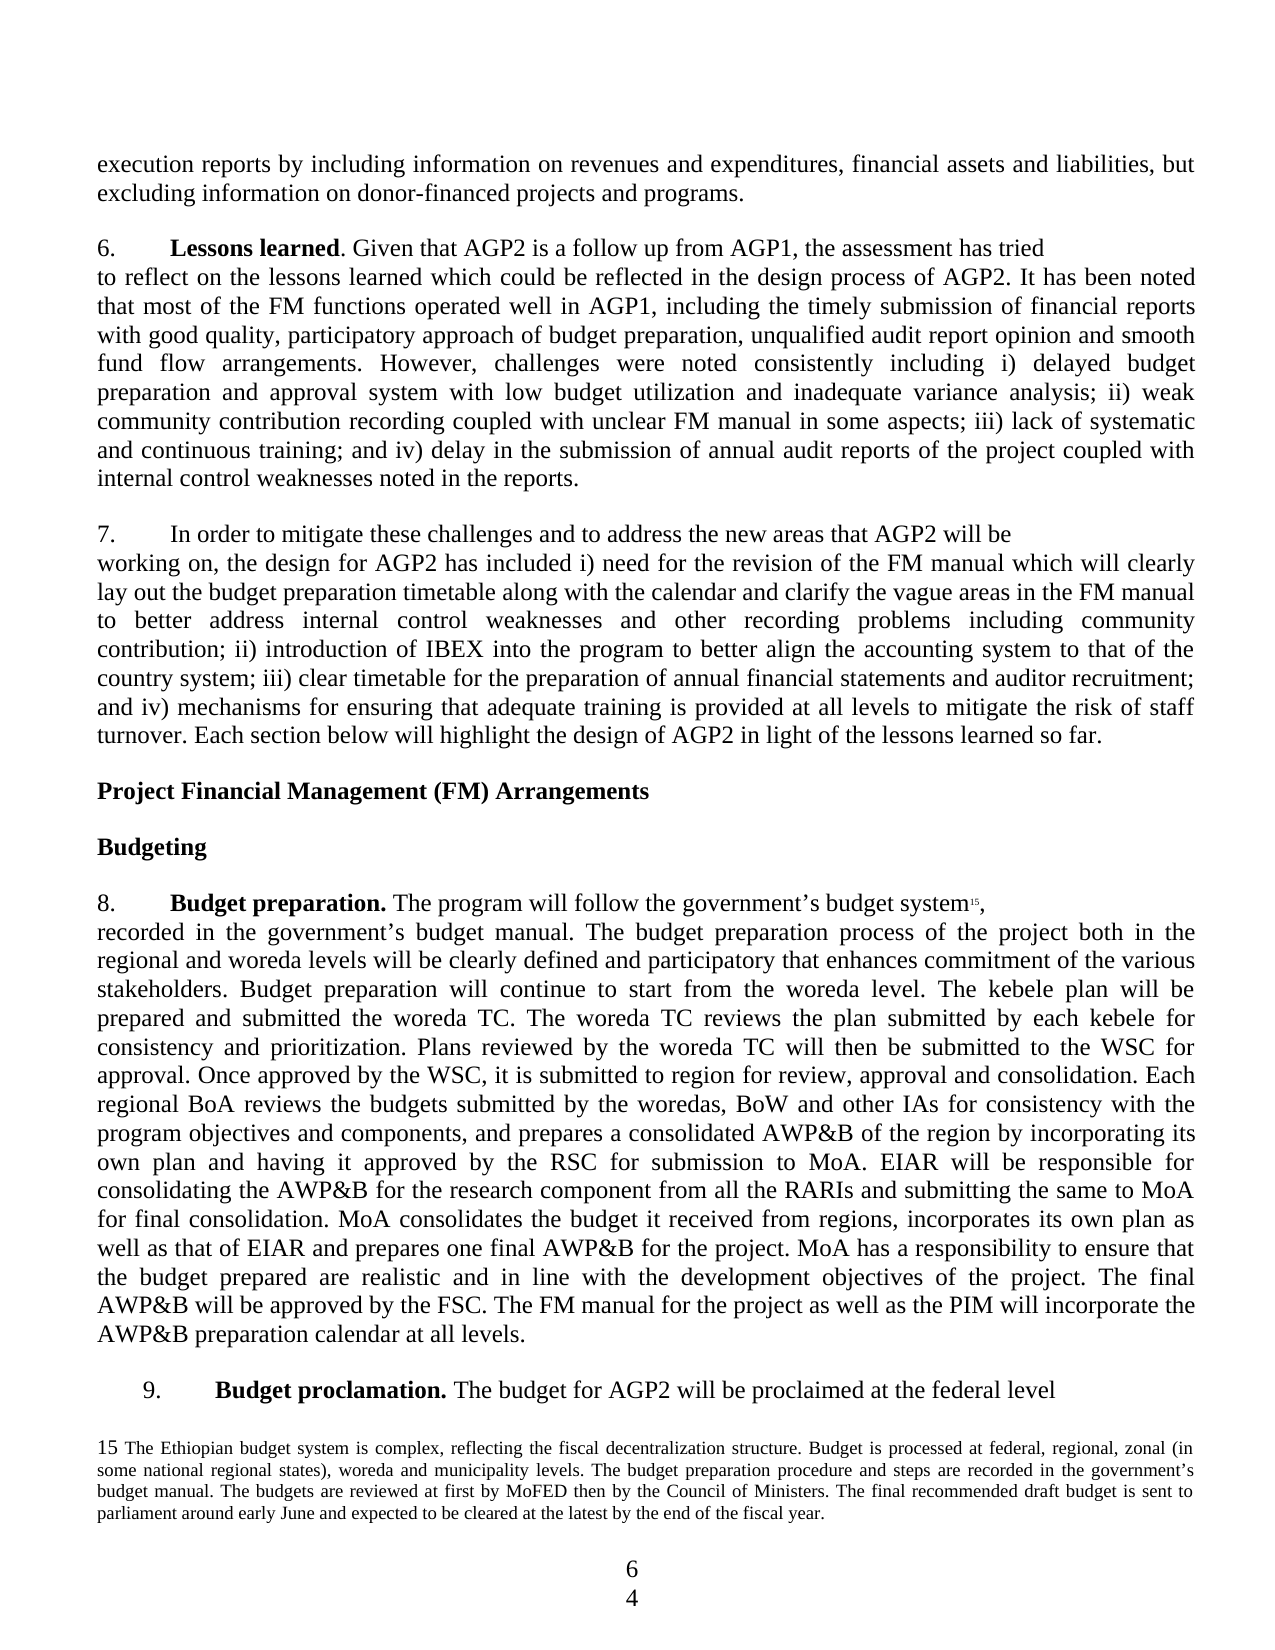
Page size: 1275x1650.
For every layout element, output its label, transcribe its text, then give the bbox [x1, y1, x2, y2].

list Budget preparation. The program will follow the government’s budget system, [97, 888, 1196, 917]
list Lessons learned. Given that AGP2 is a follow up from AGP1, the assessment has tried [97, 233, 1196, 262]
subtitle Project Financial Management (FM) Arrangements [97, 776, 1196, 805]
list Budget proclamation. The budget for AGP2 will be proclaimed at the federal level [143, 1375, 1196, 1404]
list In order to mitigate these challenges and to address the new areas that AGP2 will be [97, 519, 1196, 548]
text working on, the design for AGP2 has included i) need for the revision of the FM manual which will clearly lay out the budget preparation timetable along with the calendar and clarify the vague areas in the FM manual to better address internal control weaknesses and other recording problems including community contribution; ii) introduction of IBEX into the program to better align the accounting system to that of the country system; iii) clear timetable for the preparation of annual financial statements and auditor recruitment; and iv) mechanisms for ensuring that adequate training is provided at all levels to mitigate the risk of staff turnover. Each section below will highlight the design of AGP2 in light of the lessons learned so far. [97, 548, 1196, 749]
text recorded in the government’s budget manual. The budget preparation process of the project both in the regional and woreda levels will be clearly defined and participatory that enhances commitment of the various stakeholders. Budget preparation will continue to start from the woreda level. The kebele plan will be prepared and submitted the woreda TC. The woreda TC reviews the plan submitted by each kebele for consistency and prioritization. Plans reviewed by the woreda TC will then be submitted to the WSC for approval. Once approved by the WSC, it is submitted to region for review, approval and consolidation. Each regional BoA reviews the budgets submitted by the woredas, BoW and other IAs for consistency with the program objectives and components, and prepares a consolidated AWP&B of the region by incorporating its own plan and having it approved by the RSC for submission to MoA. EIAR will be responsible for consolidating the AWP&B for the research component from all the RARIs and submitting the same to MoA for final consolidation. MoA consolidates the budget it received from regions, incorporates its own plan as well as that of EIAR and prepares one final AWP&B for the project. MoA has a responsibility to ensure that the budget prepared are realistic and in line with the development objectives of the project. The final AWP&B will be approved by the FSC. The FM manual for the project as well as the PIM will incorporate the AWP&B preparation calendar at all levels. [97, 917, 1196, 1348]
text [97, 149, 1196, 206]
text to reflect on the lessons learned which could be reflected in the design process of AGP2. It has been noted that most of the FM functions operated well in AGP1, including the timely submission of financial reports with good quality, participatory approach of budget preparation, unqualified audit report opinion and smooth fund flow arrangements. However, challenges were noted consistently including i) delayed budget preparation and approval system with low budget utilization and inadequate variance analysis; ii) weak community contribution recording coupled with unclear FM manual in some aspects; iii) lack of systematic and continuous training; and iv) delay in the submission of annual audit reports of the project coupled with internal control weaknesses noted in the reports. [97, 262, 1196, 492]
subtitle Budgeting [97, 832, 1196, 861]
